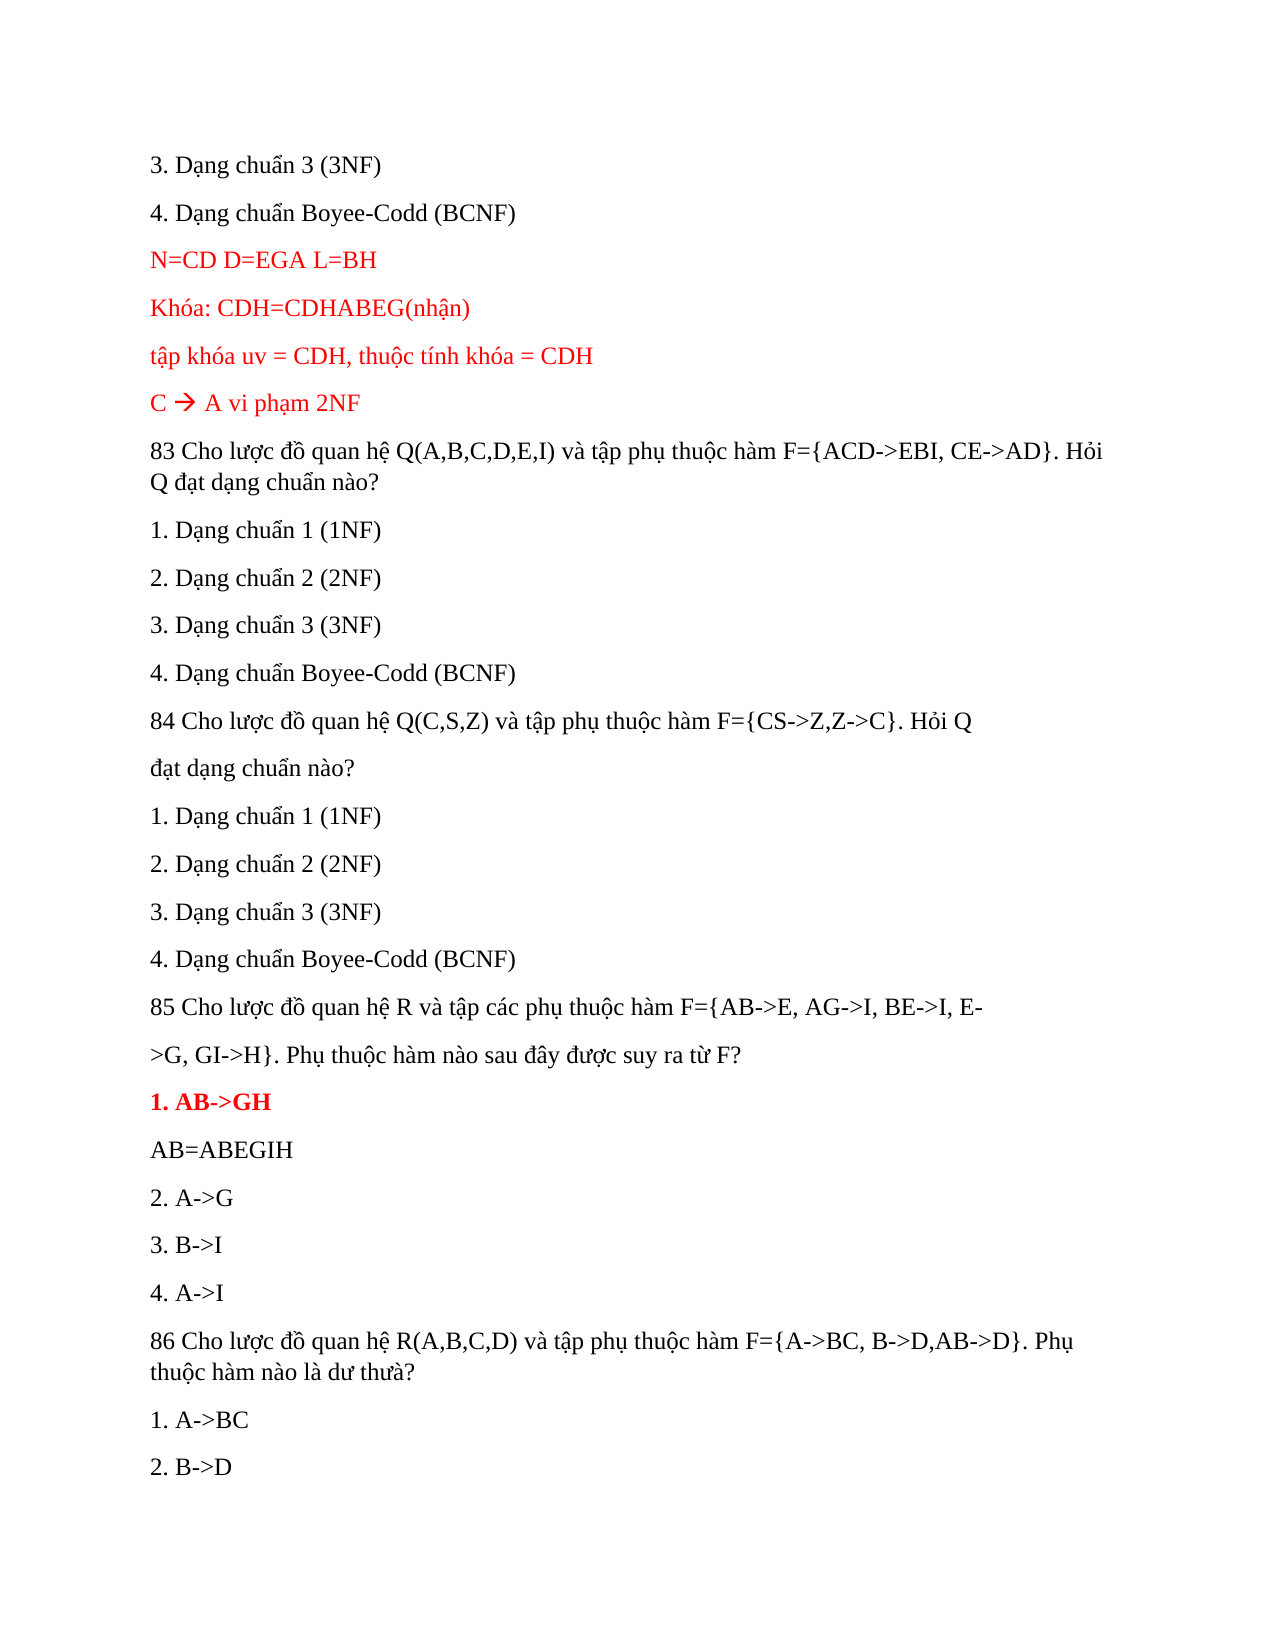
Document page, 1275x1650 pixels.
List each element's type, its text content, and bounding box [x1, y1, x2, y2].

text 3. Dạng chuẩn 3 (3NF) [150, 897, 1125, 925]
text 2. A->G [150, 1183, 1125, 1212]
text 2. Dạng chuẩn 2 (2NF) [150, 563, 1125, 591]
text 4. A->I [150, 1278, 1125, 1307]
text 1. AB->GH [150, 1087, 1125, 1116]
text 2. B->D [150, 1452, 1125, 1481]
text 86 Cho lược đồ quan hệ R(A,B,C,D) và tập phụ thuộc hàm F={A->BC, B->D,AB->D}. Phụ thuộc hàm nào là dư thưà? [150, 1326, 1125, 1386]
text C A vi phạm 2NF [150, 388, 1125, 417]
text đạt dạng chuẩn nào? [150, 753, 1125, 782]
text >G, GI->H}. Phụ thuộc hàm nào sau đây được suy ra từ F? [150, 1040, 1125, 1068]
text 2. Dạng chuẩn 2 (2NF) [150, 849, 1125, 878]
text tập khóa uv = CDH, thuộc tính khóa = CDH [150, 341, 1125, 369]
text 1. Dạng chuẩn 1 (1NF) [150, 801, 1125, 830]
text 84 Cho lược đồ quan hệ Q(C,S,Z) và tập phụ thuộc hàm F={CS->Z,Z->C}. Hỏi Q [150, 706, 1125, 734]
text AB=ABEGIH [150, 1135, 1125, 1164]
text 83 Cho lược đồ quan hệ Q(A,B,C,D,E,I) và tập phụ thuộc hàm F={ACD->EBI, CE->AD}. Hỏi Q đạt dạng chuẩn nào? [150, 436, 1125, 496]
text 85 Cho lược đồ quan hệ R và tập các phụ thuộc hàm F={AB->E, AG->I, BE->I, E- [150, 992, 1125, 1021]
text 4. Dạng chuẩn Boyee-Codd (BCNF) [150, 658, 1125, 687]
text 4. Dạng chuẩn Boyee-Codd (BCNF) [150, 198, 1125, 226]
text 3. B->I [150, 1231, 1125, 1259]
text 3. Dạng chuẩn 3 (3NF) [150, 150, 1125, 179]
text 3. Dạng chuẩn 3 (3NF) [150, 610, 1125, 639]
text 1. Dạng chuẩn 1 (1NF) [150, 515, 1125, 544]
text N=CD D=EGA L=BH [150, 245, 1125, 274]
text 1. A->BC [150, 1405, 1125, 1433]
text Khóa: CDH=CDHABEG(nhận) [150, 293, 1125, 322]
text 4. Dạng chuẩn Boyee-Codd (BCNF) [150, 944, 1125, 973]
